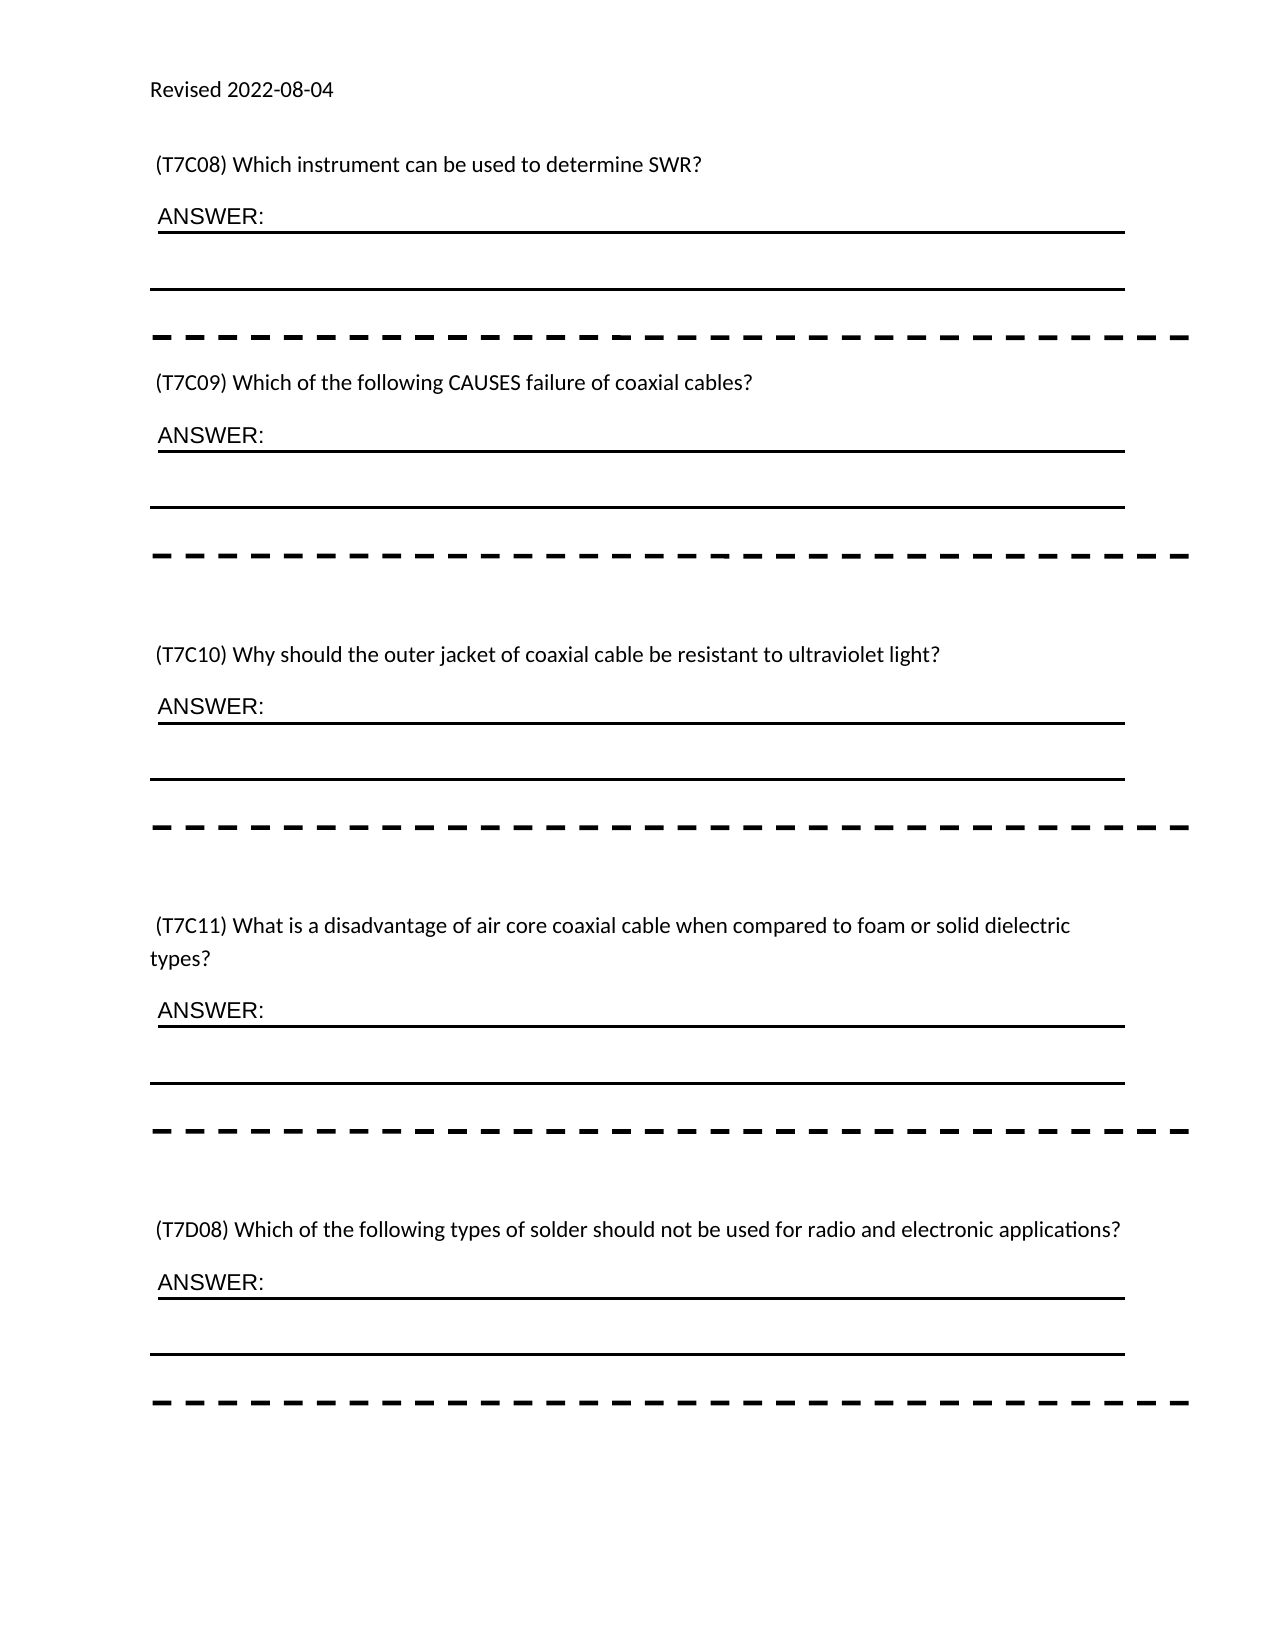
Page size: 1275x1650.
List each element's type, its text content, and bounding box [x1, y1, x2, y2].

text ANSWER: [157, 203, 1125, 234]
text (T7C11) What is a disadvantage of air core coaxial cable when compared to foam or solid dielectric types? [150, 912, 1125, 972]
text ANSWER: [157, 997, 1125, 1028]
text ANSWER: [157, 693, 1125, 725]
text (T7C09) Which of the following CAUSES failure of coaxial cables? [150, 368, 1125, 397]
text ANSWER: [157, 1268, 1125, 1300]
text (T7D08) Which of the following types of solder should not be used for radio and electronic applications? [150, 1215, 1125, 1243]
text ANSWER: [157, 422, 1125, 453]
text (T7C08) Which instrument can be used to determine SWR? [150, 150, 1125, 178]
text (T7C10) Why should the outer jacket of coaxial cable be resistant to ultraviolet light? [150, 640, 1125, 668]
